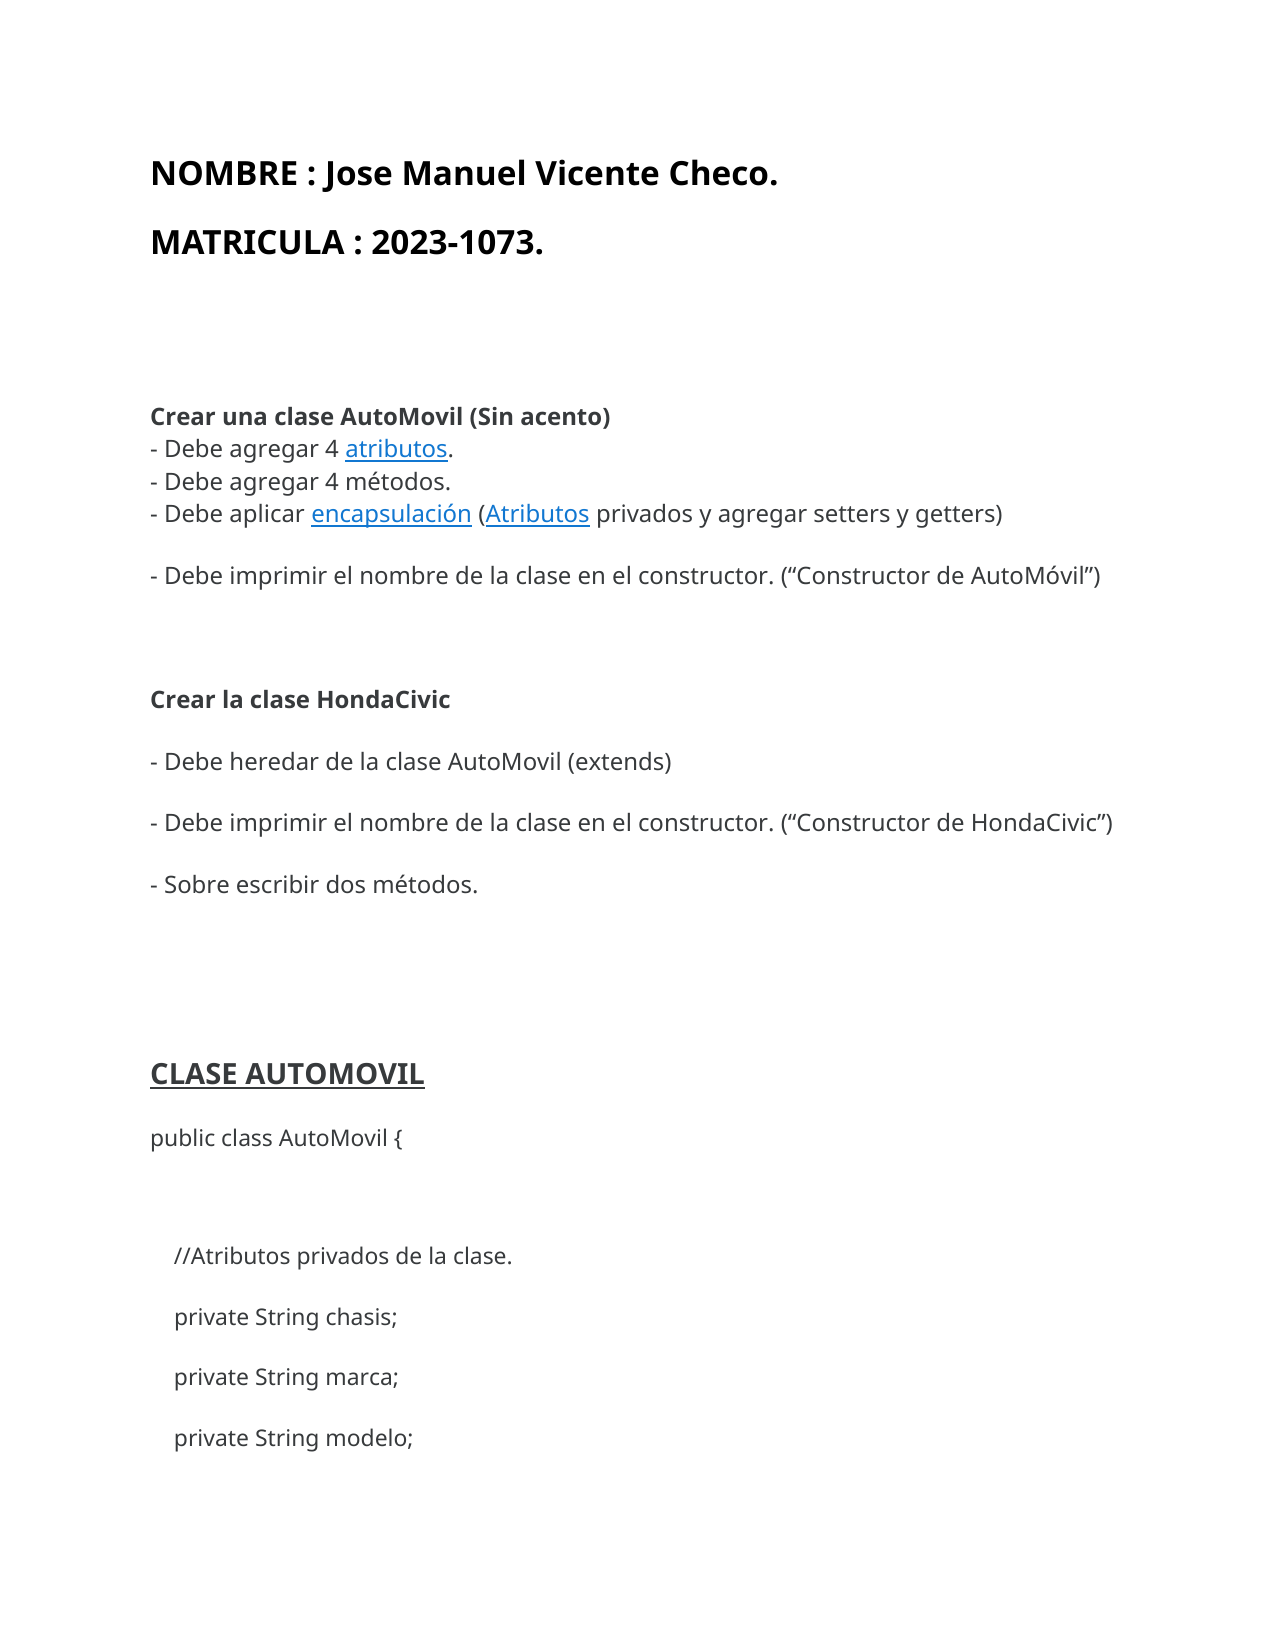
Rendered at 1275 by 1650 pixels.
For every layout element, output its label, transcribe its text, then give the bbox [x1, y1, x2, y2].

text NOMBRE : Jose Manuel Vicente Checo. [150, 150, 1125, 195]
text Crear la clase HondaCivic [150, 682, 1125, 715]
text CLASE AUTOMOVIL [150, 1053, 1125, 1093]
text - Debe imprimir el nombre de la clase en el constructor. (“Constructor de HondaCivic”) [150, 806, 1125, 839]
text private String marca; [150, 1361, 1125, 1392]
text - Debe imprimir el nombre de la clase en el constructor. (“Constructor de AutoMóvil”) [150, 559, 1125, 592]
text MATRICULA : 2023-1073. [150, 219, 1125, 264]
text Crear una clase AutoMovil (Sin acento) - Debe agregar 4 atributos. - Debe agregar 4 métodos. - Debe aplicar encapsulación (Atributos privados y agregar setters y getters) [150, 399, 1125, 530]
text - Debe heredar de la clase AutoMovil (extends) [150, 744, 1125, 777]
text private String chasis; [150, 1301, 1125, 1332]
text - Sobre escribir dos métodos. [150, 868, 1125, 900]
text private String modelo; [150, 1422, 1125, 1453]
text public class AutoMovil { [150, 1122, 1125, 1153]
text //Atributos privados de la clase. [150, 1240, 1125, 1272]
